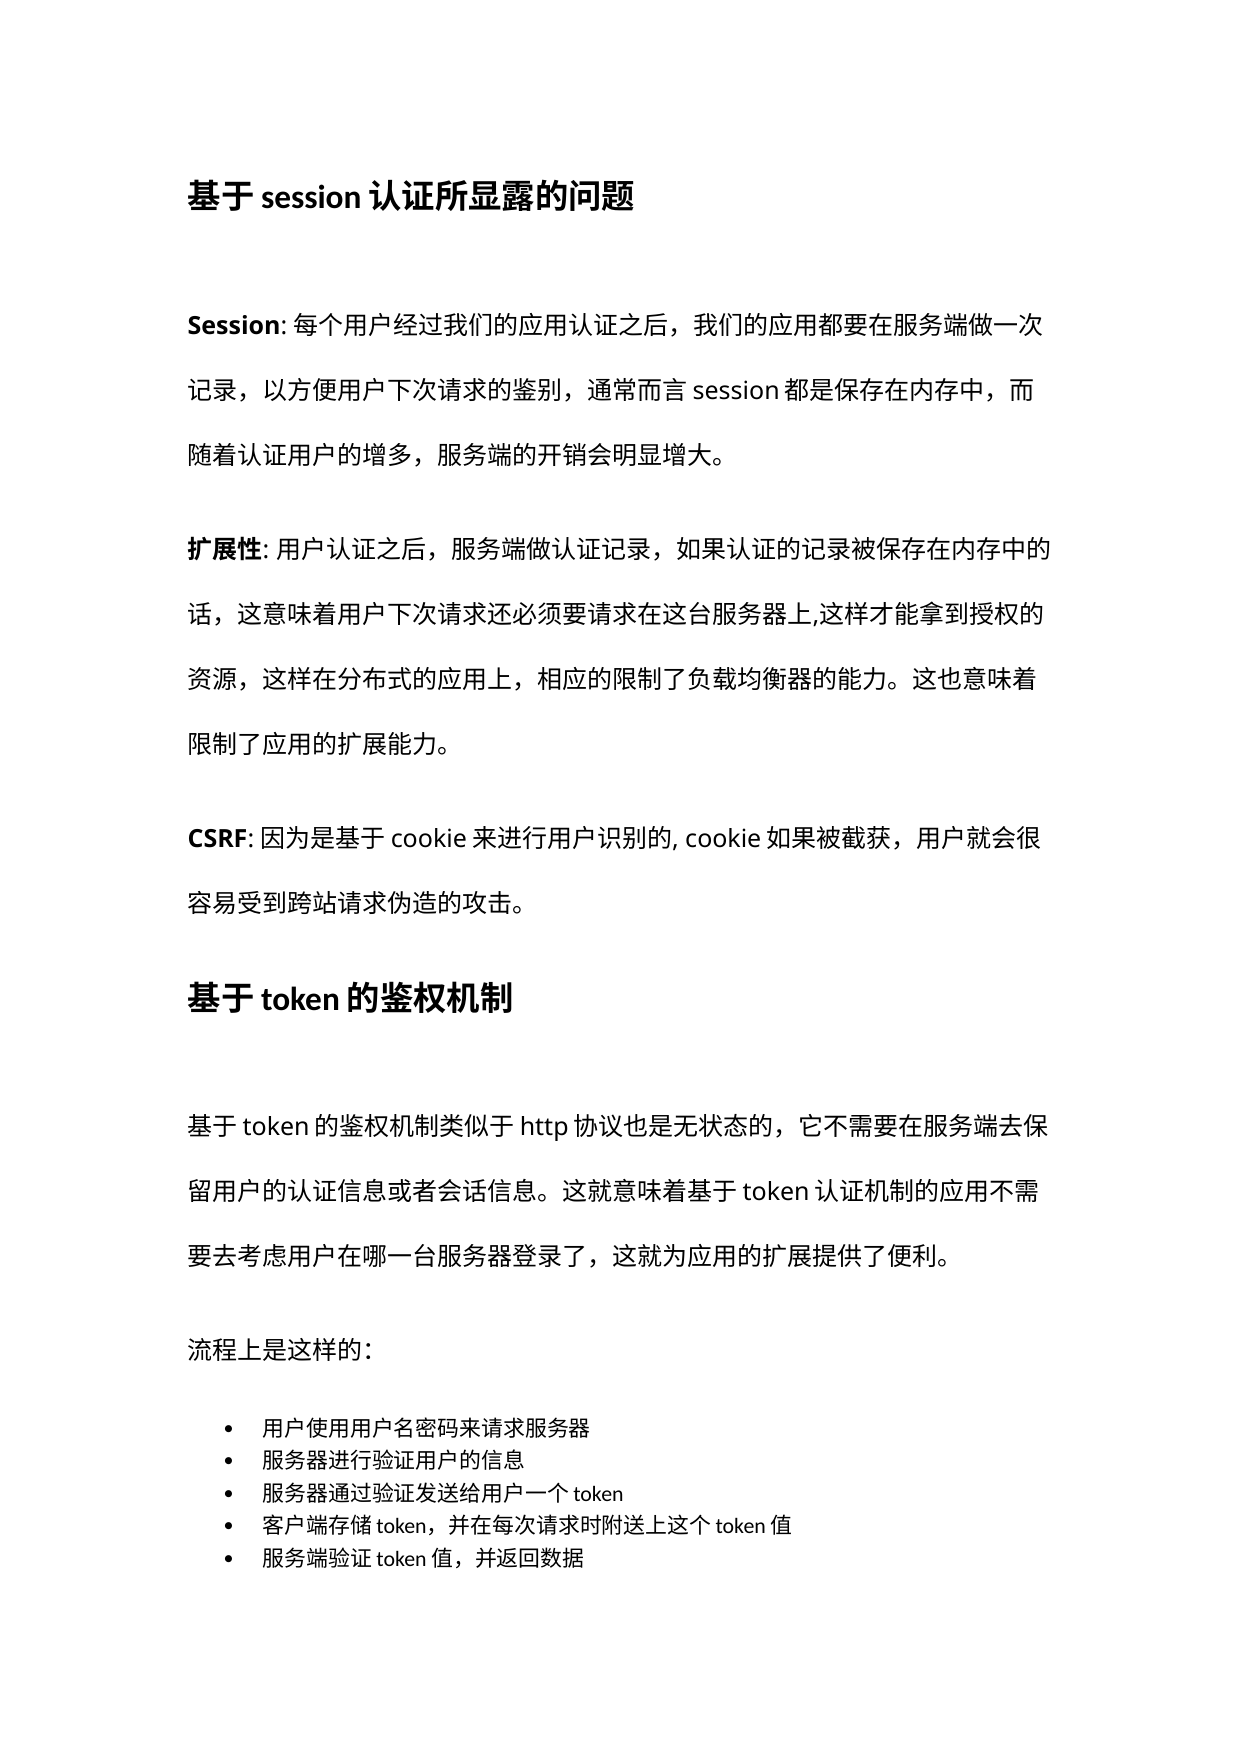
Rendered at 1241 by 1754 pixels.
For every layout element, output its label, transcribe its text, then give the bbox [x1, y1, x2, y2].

text 基于token的鉴权机制类似于http协议也是无状态的，它不需要在服务端去保留用户的认证信息或者会话信息。这就意味着基于token认证机制的应用不需要去考虑用户在哪一台服务器登录了，这就为应用的扩展提供了便利。 [187, 1092, 1053, 1287]
text Session: 每个用户经过我们的应用认证之后，我们的应用都要在服务端做一次记录，以方便用户下次请求的鉴别，通常而言session都是保存在内存中，而随着认证用户的增多，服务端的开销会明显增大。 [187, 291, 1053, 486]
list 服务端验证token值，并返回数据 [225, 1541, 1053, 1573]
subtitle 基于token的鉴权机制 [187, 963, 1053, 1028]
text CSRF: 因为是基于cookie来进行用户识别的, cookie如果被截获，用户就会很容易受到跨站请求伪造的攻击。 [187, 804, 1053, 934]
list 用户使用用户名密码来请求服务器 [225, 1411, 1053, 1443]
text 扩展性: 用户认证之后，服务端做认证记录，如果认证的记录被保存在内存中的话，这意味着用户下次请求还必须要请求在这台服务器上,这样才能拿到授权的资源，这样在分布式的应用上，相应的限制了负载均衡器的能力。这也意味着限制了应用的扩展能力。 [187, 515, 1053, 775]
text 流程上是这样的： [187, 1316, 1053, 1381]
subtitle 基于session认证所显露的问题 [187, 162, 1053, 227]
list 服务器通过验证发送给用户一个token [225, 1476, 1053, 1508]
list 服务器进行验证用户的信息 [225, 1443, 1053, 1476]
list 客户端存储token，并在每次请求时附送上这个token值 [225, 1508, 1053, 1541]
